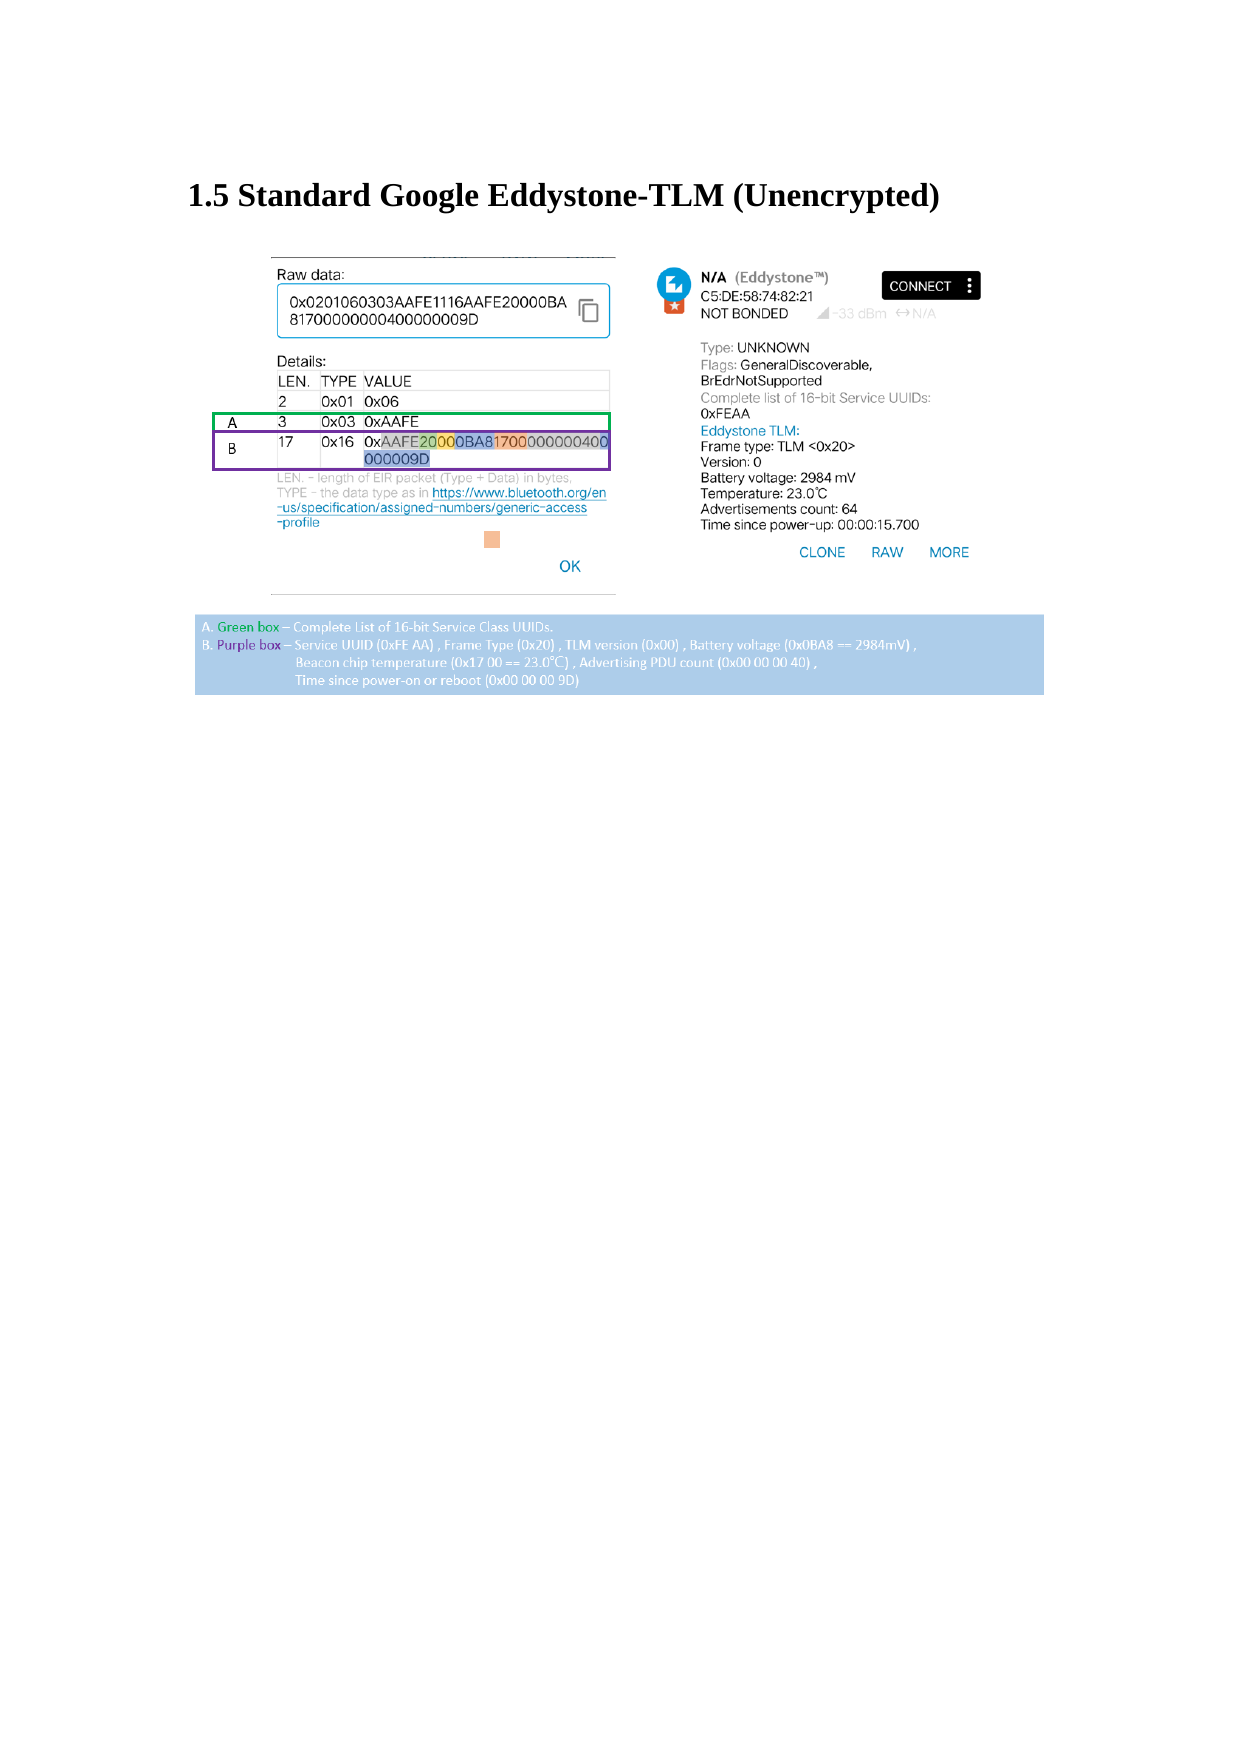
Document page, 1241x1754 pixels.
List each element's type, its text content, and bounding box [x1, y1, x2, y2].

picture [187, 254, 1053, 706]
subtitle 1.5 Standard Google Eddystone-TLM (Unencrypted) [187, 162, 1053, 227]
